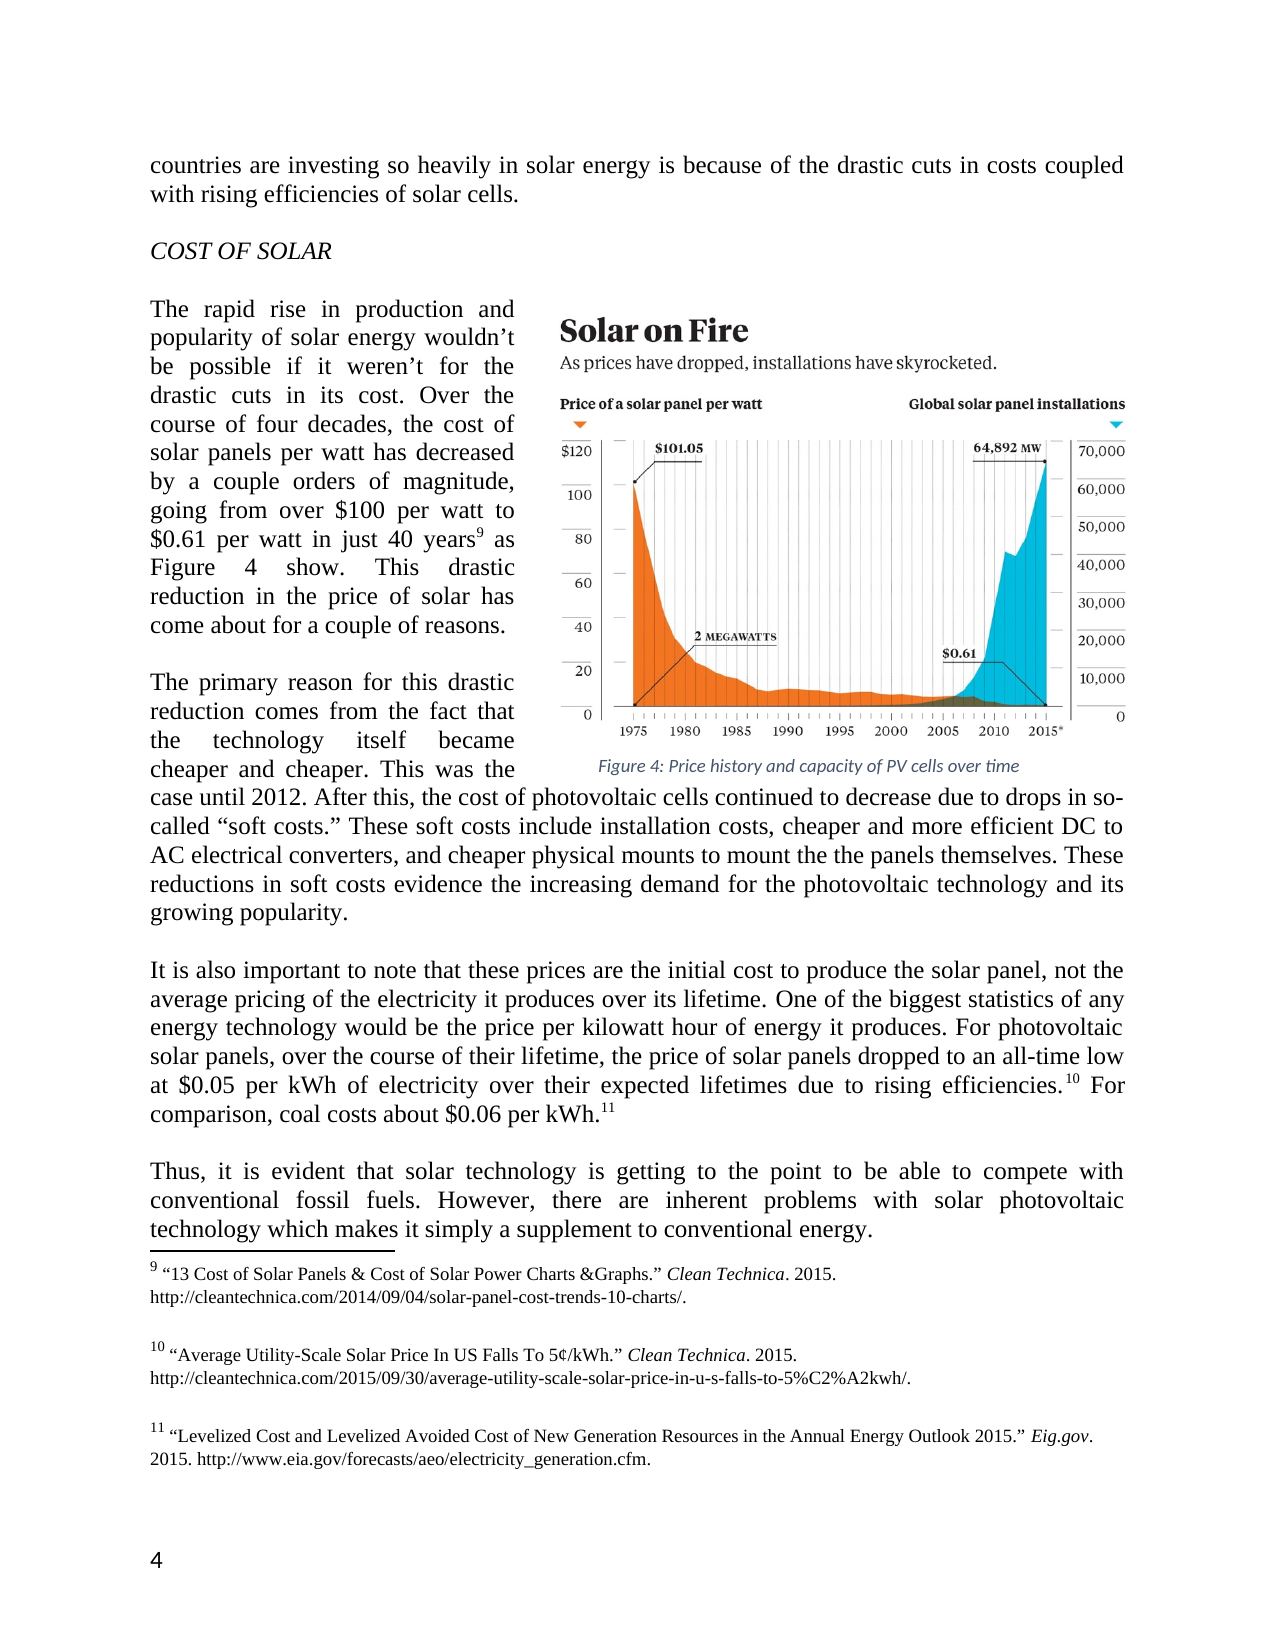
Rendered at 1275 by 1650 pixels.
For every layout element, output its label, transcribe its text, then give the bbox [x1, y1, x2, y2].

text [150, 150, 1125, 207]
text The rapid rise in production and popularity of solar energy wouldn’t be possible if it weren’t for the drastic cuts in its cost. Over the course of four decades, the cost of solar panels per watt has decreased by a couple orders of magnitude, going from over $100 per watt to $0.61 per watt in just 40 years as Figure 4 show. This drastic reduction in the price of solar has come about for a couple of reasons. [150, 294, 1125, 639]
text The primary reason for this drastic reduction comes from the fact that the technology itself became cheaper and cheaper. This was the case until 2012. After this, the cost of photovoltaic cells continued to decrease due to drops in so-called “soft costs.” These soft costs include installation costs, cheaper and more efficient DC to AC electrical converters, and cheaper physical mounts to mount the the panels themselves. These reductions in soft costs evidence the increasing demand for the photovoltaic technology and its growing popularity. [150, 667, 1125, 926]
text COST OF SOLAR [150, 236, 1125, 265]
text It is also important to note that these prices are the initial cost to produce the solar panel, not the average pricing of the electricity it produces over its lifetime. One of the biggest statistics of any energy technology would be the price per kilowatt hour of energy it produces. For photovoltaic solar panels, over the course of their lifetime, the price of solar panels dropped to an all-time low at $0.05 per kWh of electricity over their expected lifetimes due to rising efficiencies. For comparison, coal costs about $0.06 per kWh. [150, 955, 1125, 1127]
picture [533, 305, 1143, 754]
text Thus, it is evident that solar technology is getting to the point to be able to compete with conventional fossil fuels. However, there are inherent problems with solar photovoltaic technology which makes it simply a supplement to conventional energy. [150, 1156, 1125, 1242]
